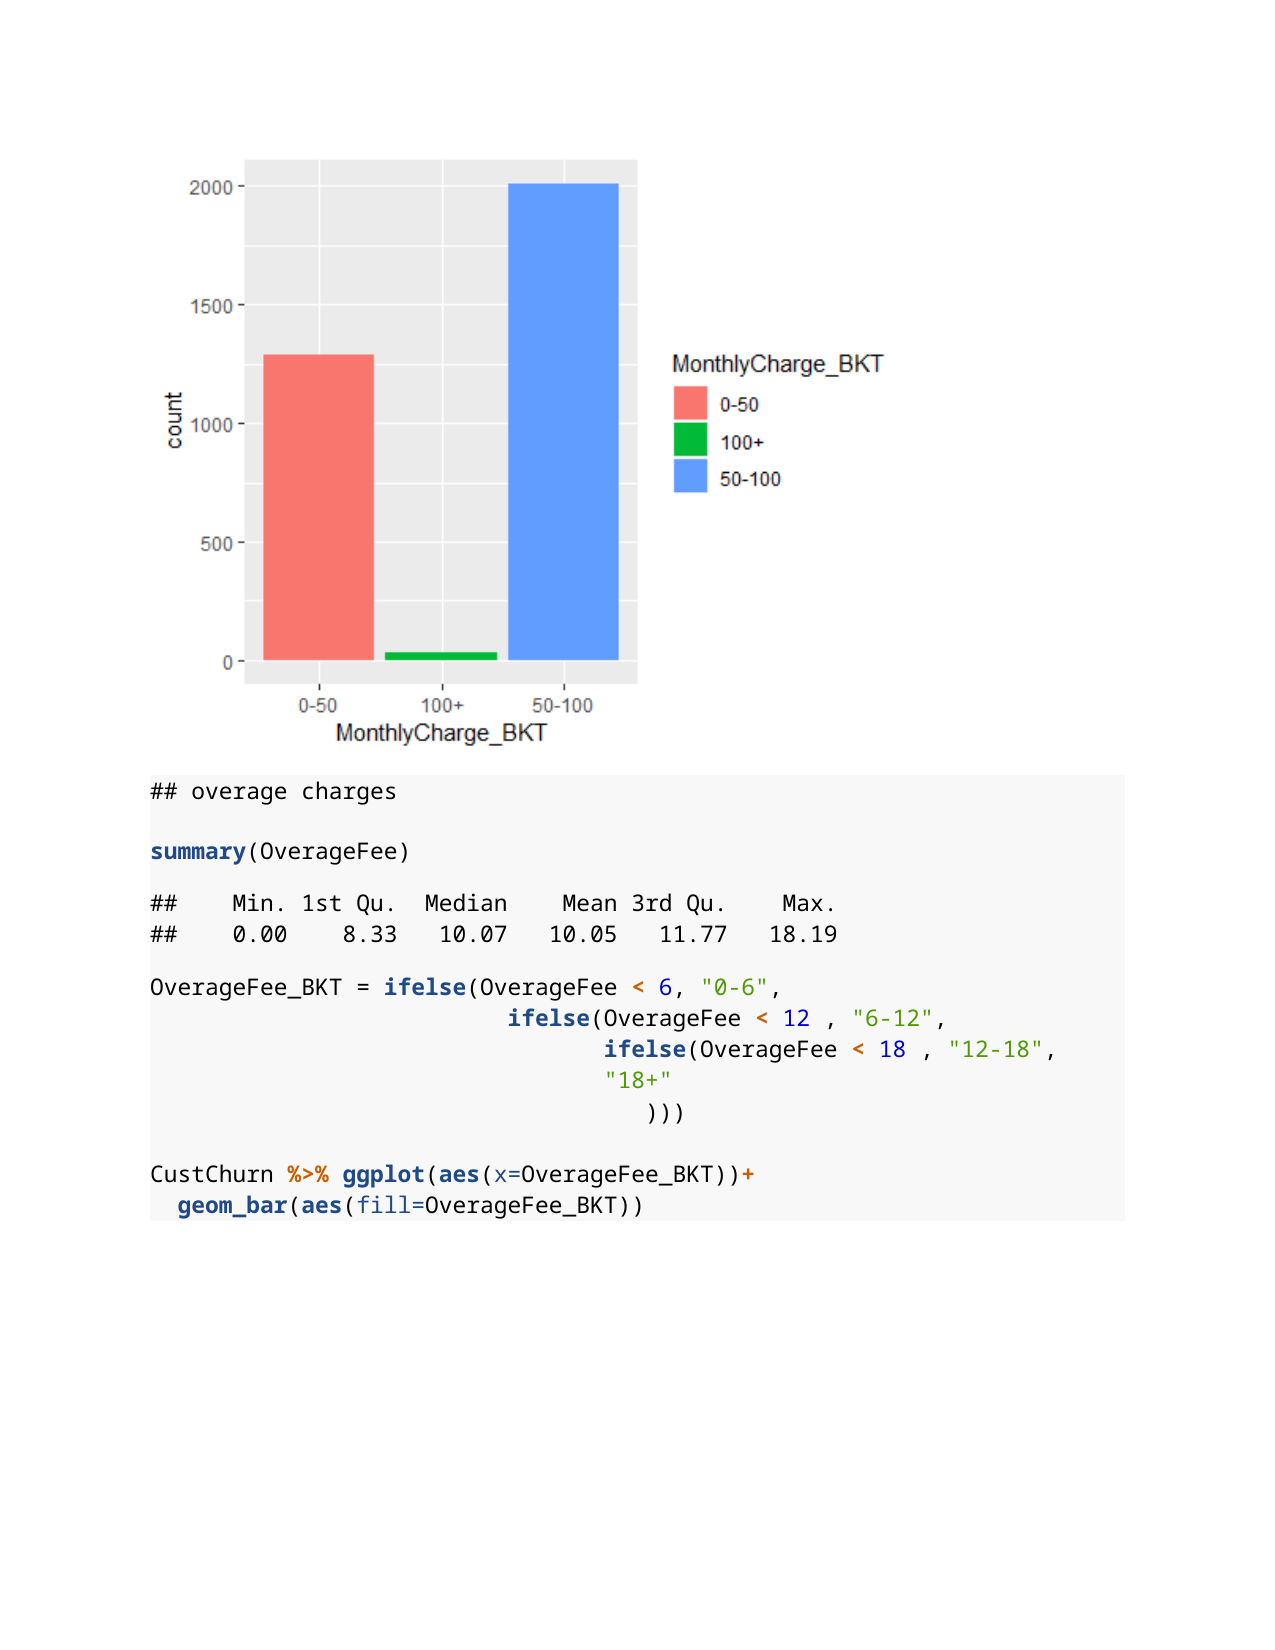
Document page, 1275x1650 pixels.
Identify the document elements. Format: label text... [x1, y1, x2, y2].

text ## overage charges summary(OverageFee) [150, 775, 1125, 866]
picture [150, 150, 908, 757]
text ## Min. 1st Qu. Median Mean 3rd Qu. Max. ## 0.00 8.33 10.07 10.05 11.77 18.19 [150, 887, 1125, 950]
text OverageFee_BKT = ifelse(OverageFee < 6, "0-6", ifelse(OverageFee < 12 , "6-12", ifelse(OverageFee < 18 , "12-18", "18+" ))) CustChurn %>% ggplot(aes(x=OverageFee_BKT))+ geom_bar(aes(fill=OverageFee_BKT)) [150, 971, 1125, 1221]
